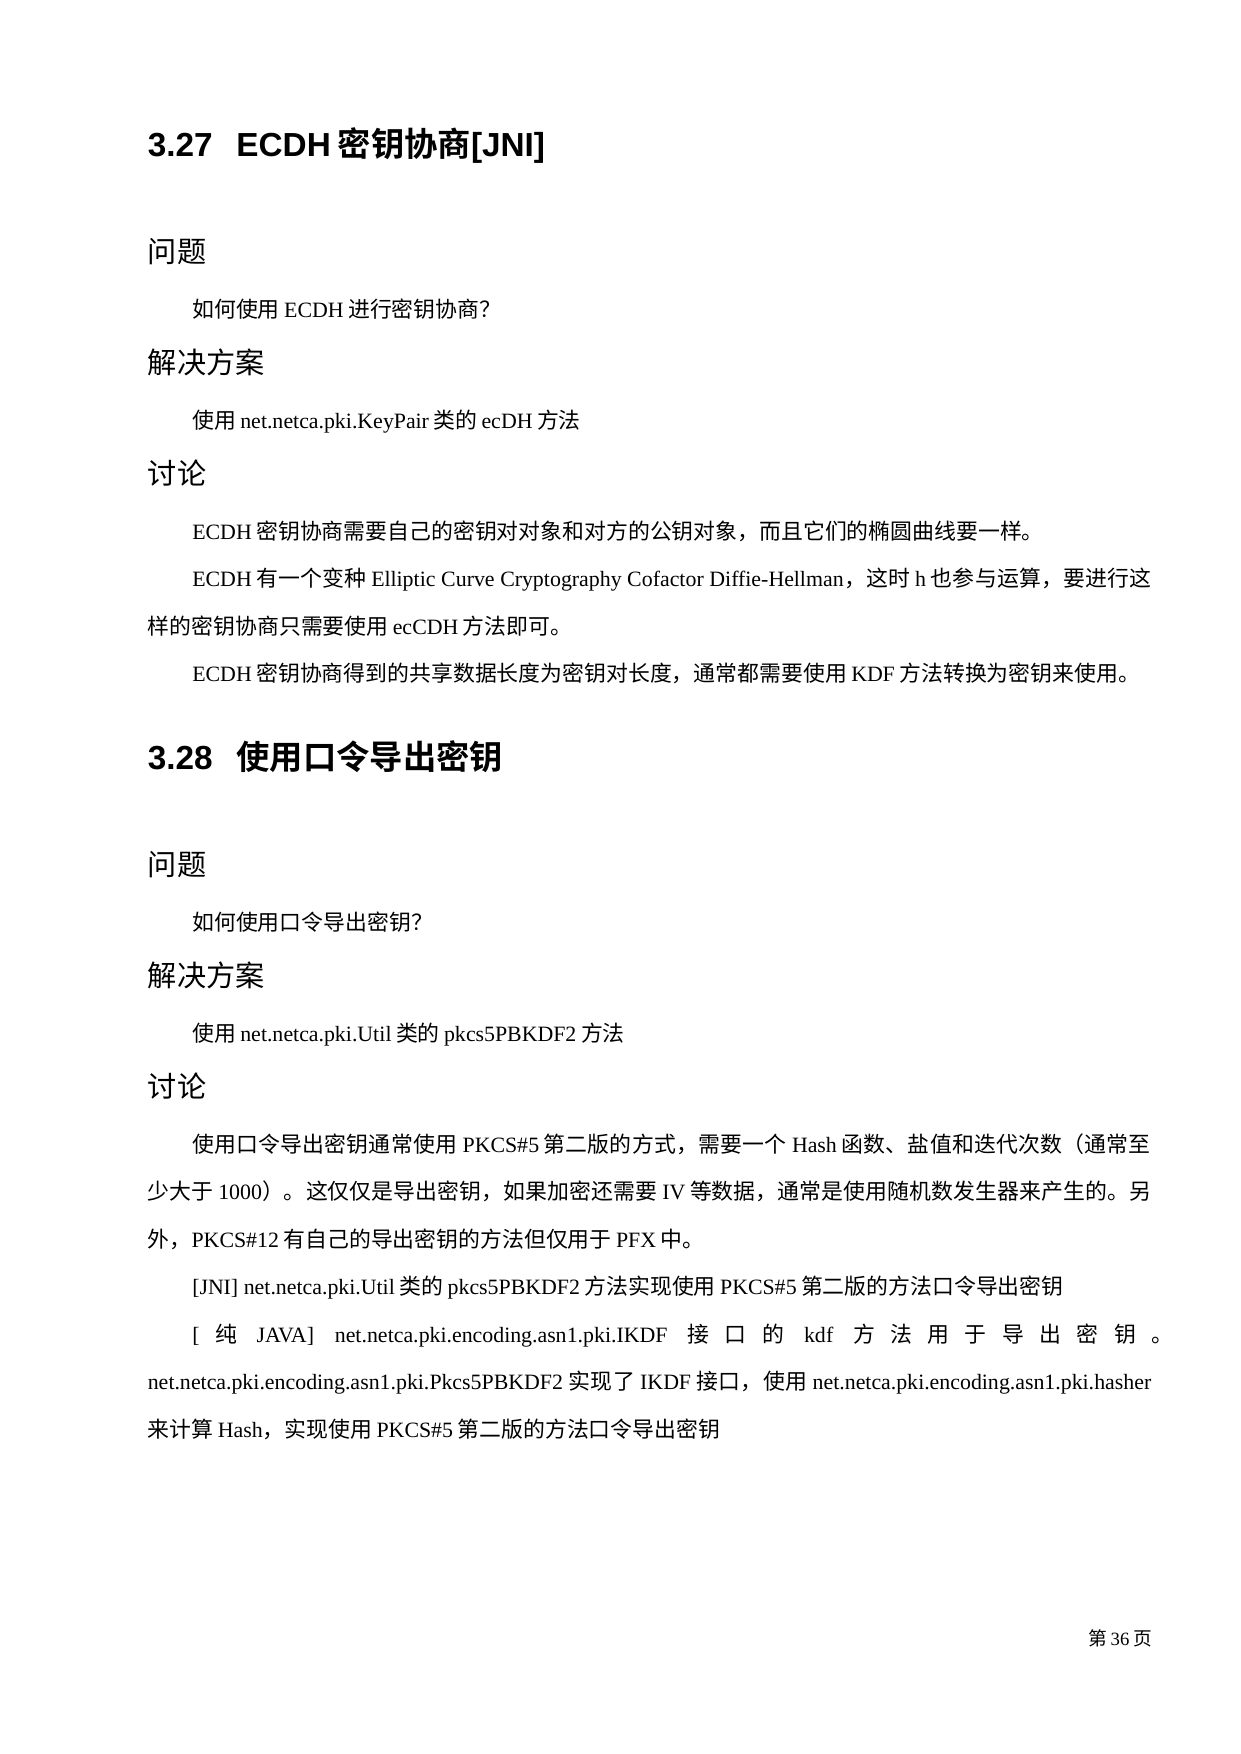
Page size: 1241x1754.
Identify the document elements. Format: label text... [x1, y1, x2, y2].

text ECDH有一个变种Elliptic Curve Cryptography Cofactor Diffie-Hellman，这时h也参与运算，要进行这样的密钥协商只需要使用ecCDH方法即可。 [148, 561, 1152, 641]
text 如何使用ECDH进行密钥协商？ [148, 292, 1152, 324]
text 使用net.netca.pki.Util类的pkcs5PBKDF2方法 [148, 1016, 1152, 1047]
text 解决方案 [148, 952, 1152, 994]
text 讨论 [148, 1063, 1152, 1106]
text [纯JAVA] net.netca.pki.encoding.asn1.pki.IKDF接口的kdf方法用于导出密钥。net.netca.pki.encoding.asn1.pki.Pkcs5PBKDF2实现了IKDF接口，使用net.netca.pki.encoding.asn1.pki.hasher来计算Hash，实现使用PKCS#5第二版的方法口令导出密钥 [148, 1317, 1152, 1443]
text [JNI] net.netca.pki.Util类的pkcs5PBKDF2方法实现使用PKCS#5第二版的方法口令导出密钥 [148, 1269, 1152, 1301]
subtitle ECDH密钥协商[JNI] [148, 118, 1152, 166]
subtitle 使用口令导出密钥 [148, 731, 1152, 779]
text ECDH密钥协商需要自己的密钥对对象和对方的公钥对象，而且它们的椭圆曲线要一样。 [148, 514, 1152, 546]
text 问题 [148, 841, 1152, 884]
text 使用口令导出密钥通常使用PKCS#5第二版的方式，需要一个Hash函数、盐值和迭代次数（通常至少大于1000）。这仅仅是导出密钥，如果加密还需要IV等数据，通常是使用随机数发生器来产生的。另外，PKCS#12有自己的导出密钥的方法但仅用于PFX中。 [148, 1127, 1152, 1253]
text 使用net.netca.pki.KeyPair类的ecDH方法 [148, 403, 1152, 434]
text 讨论 [148, 450, 1152, 493]
text 解决方案 [148, 339, 1152, 382]
text 如何使用口令导出密钥？ [148, 905, 1152, 936]
text ECDH密钥协商得到的共享数据长度为密钥对长度，通常都需要使用KDF方法转换为密钥来使用。 [148, 656, 1152, 688]
text 问题 [148, 228, 1152, 271]
